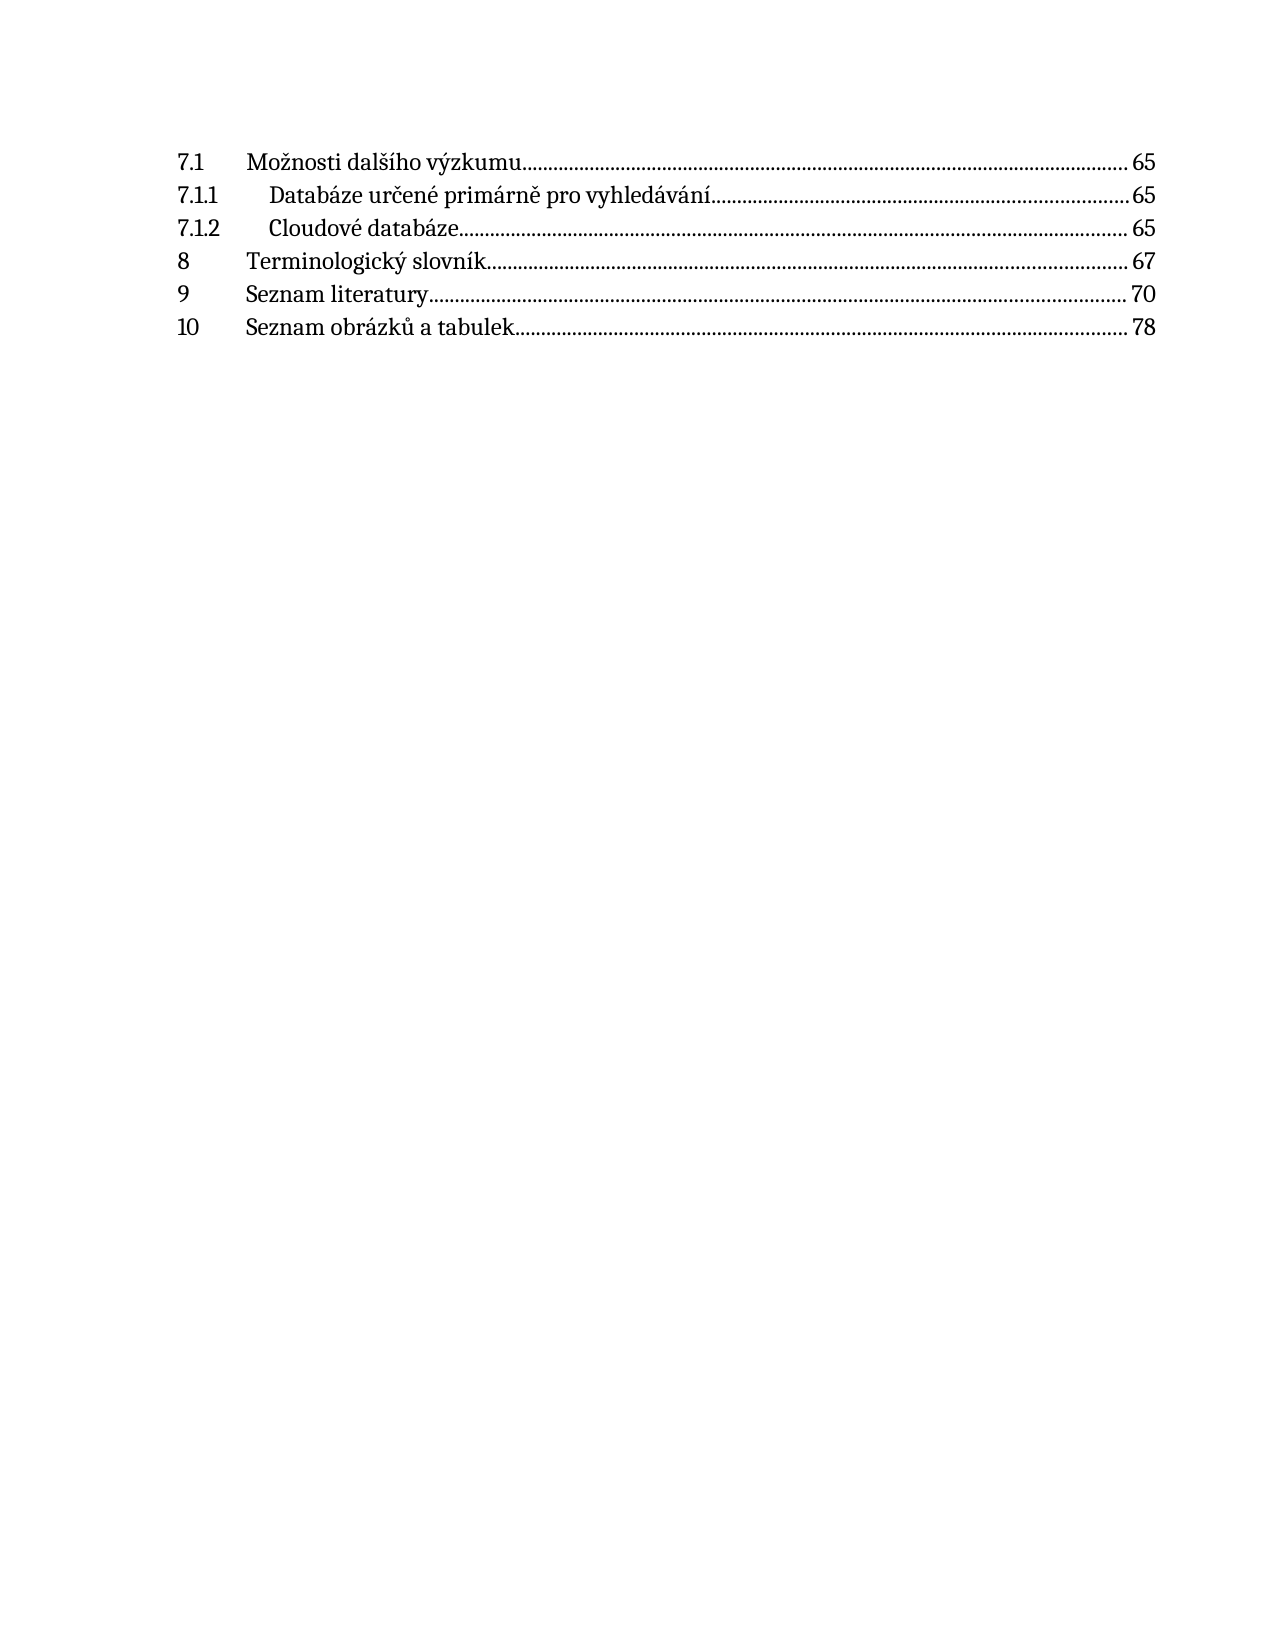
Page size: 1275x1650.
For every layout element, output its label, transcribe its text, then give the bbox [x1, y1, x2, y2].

text 9 Seznam literatury 70 [177, 280, 1157, 308]
text 7.1 Možnosti dalšího výzkumu 65 [177, 148, 1157, 176]
text 8 Terminologický slovník 67 [177, 247, 1157, 276]
text 7.1.2 Cloudové databáze 65 [177, 214, 1157, 242]
text 7.1.1 Databáze určené primárně pro vyhledávání 65 [177, 181, 1157, 209]
text 10 Seznam obrázků a tabulek 78 [177, 313, 1157, 342]
